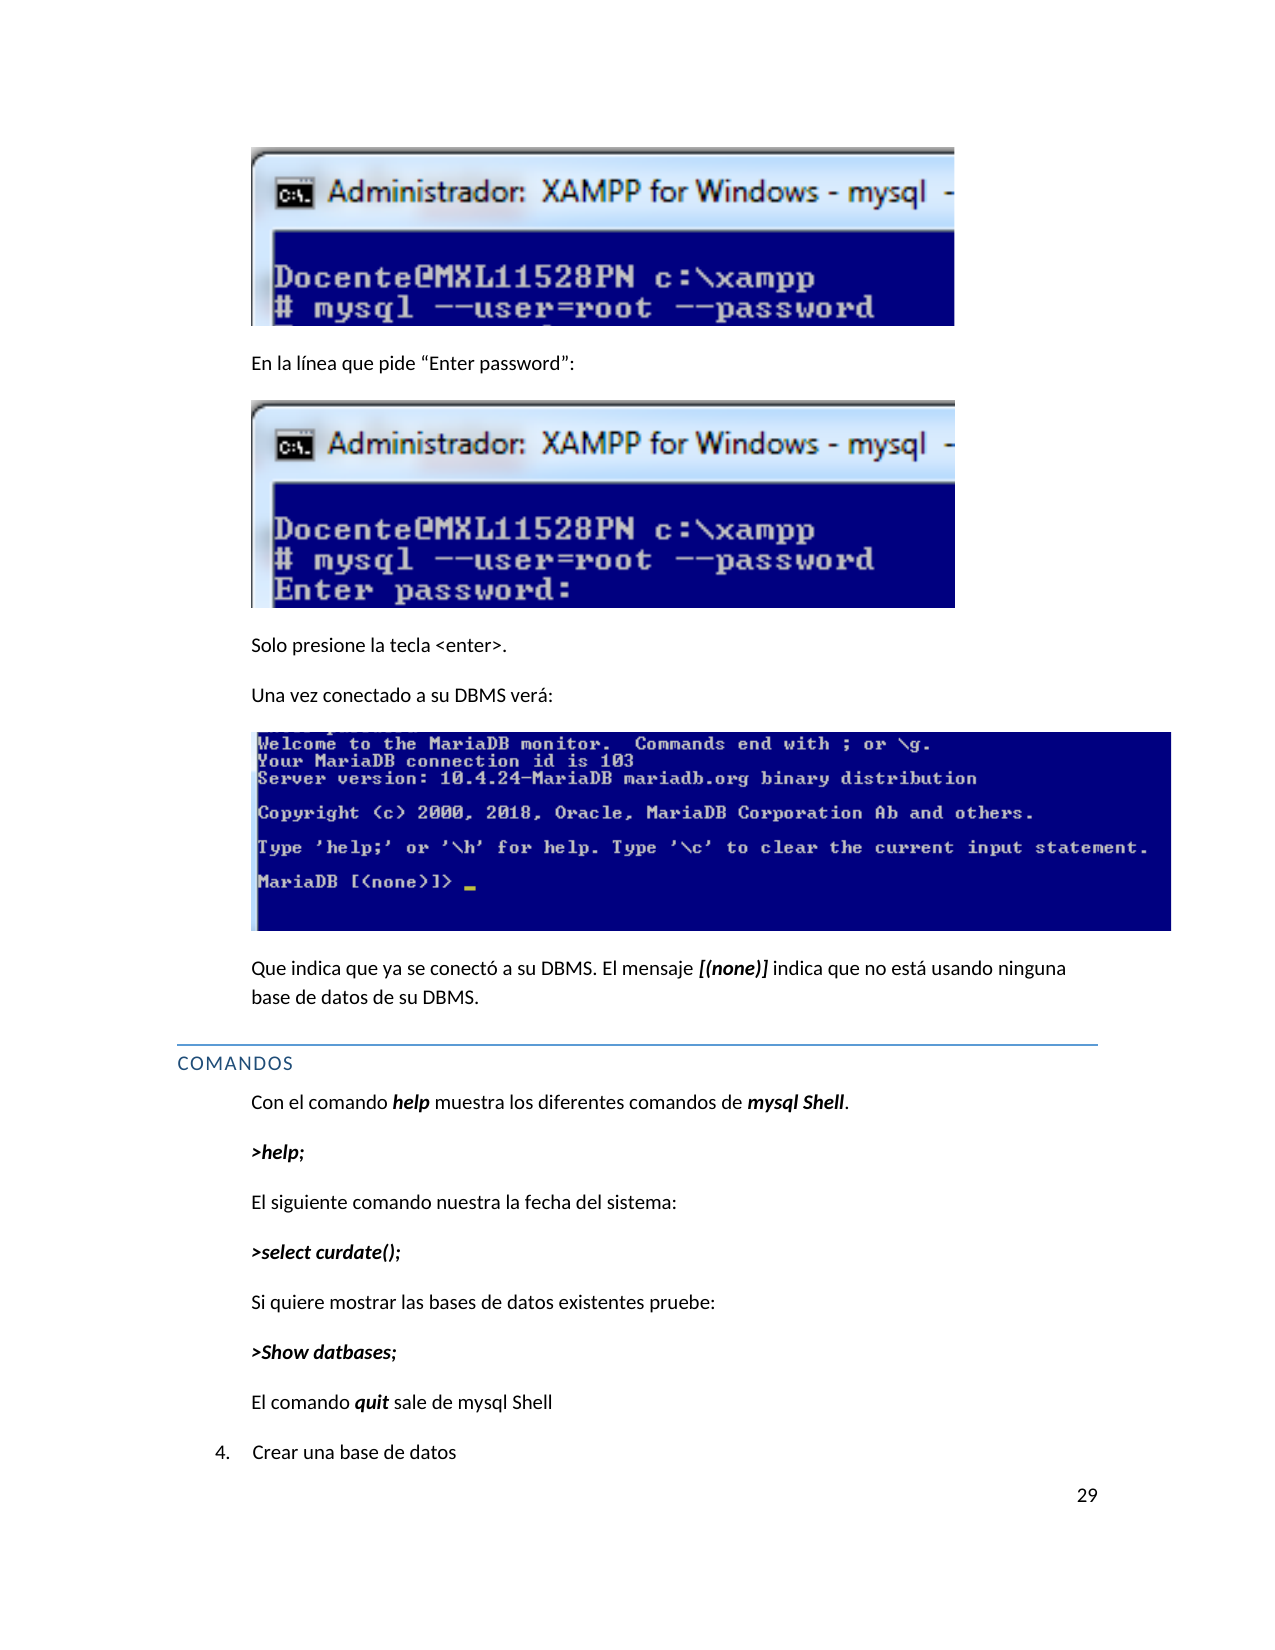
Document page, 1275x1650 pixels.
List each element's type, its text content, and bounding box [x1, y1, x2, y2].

text Que indica que ya se conectó a su DBMS. El mensaje [(none)] indica que no está usando ninguna base de datos de su DBMS. [251, 955, 1098, 1009]
text El siguiente comando nuestra la fecha del sistema: [251, 1189, 1098, 1215]
picture [251, 147, 955, 326]
subtitle Comandos [177, 1046, 1098, 1075]
picture [251, 732, 1172, 931]
text >Show datbases; [251, 1339, 1098, 1365]
text Si quiere mostrar las bases de datos existentes pruebe: [251, 1289, 1098, 1315]
text Solo presione la tecla <enter>. [251, 632, 1098, 657]
text Con el comando help muestra los diferentes comandos de mysql Shell. [251, 1089, 1098, 1115]
text En la línea que pide “Enter password”: [251, 350, 1098, 375]
picture [251, 400, 955, 608]
text >help; [251, 1139, 1098, 1165]
text El comando quit sale de mysql Shell [251, 1389, 1098, 1415]
list Crear una base de datos [215, 1439, 1098, 1465]
text >select curdate(); [251, 1239, 1098, 1265]
text Una vez conectado a su DBMS verá: [251, 682, 1098, 707]
